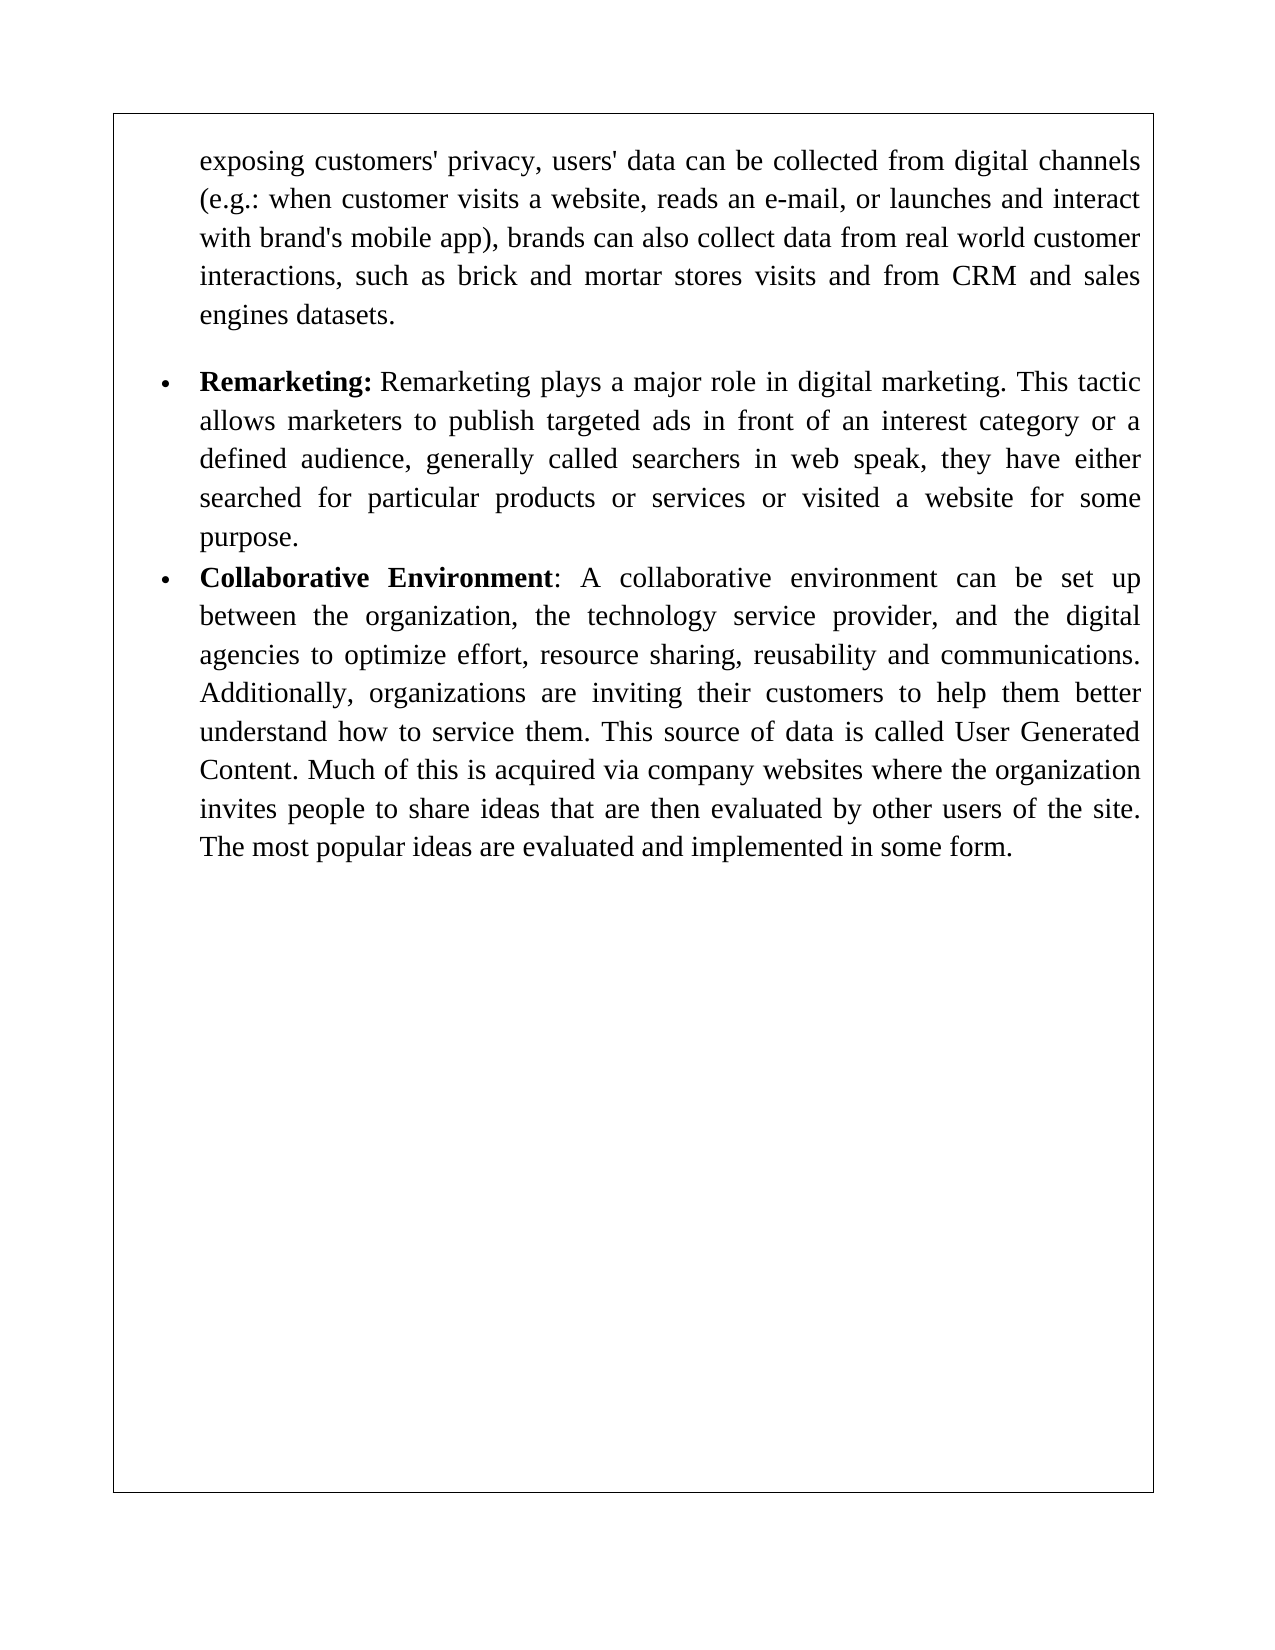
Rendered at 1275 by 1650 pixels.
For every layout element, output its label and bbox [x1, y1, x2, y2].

table_cell [114, 114, 1153, 1492]
